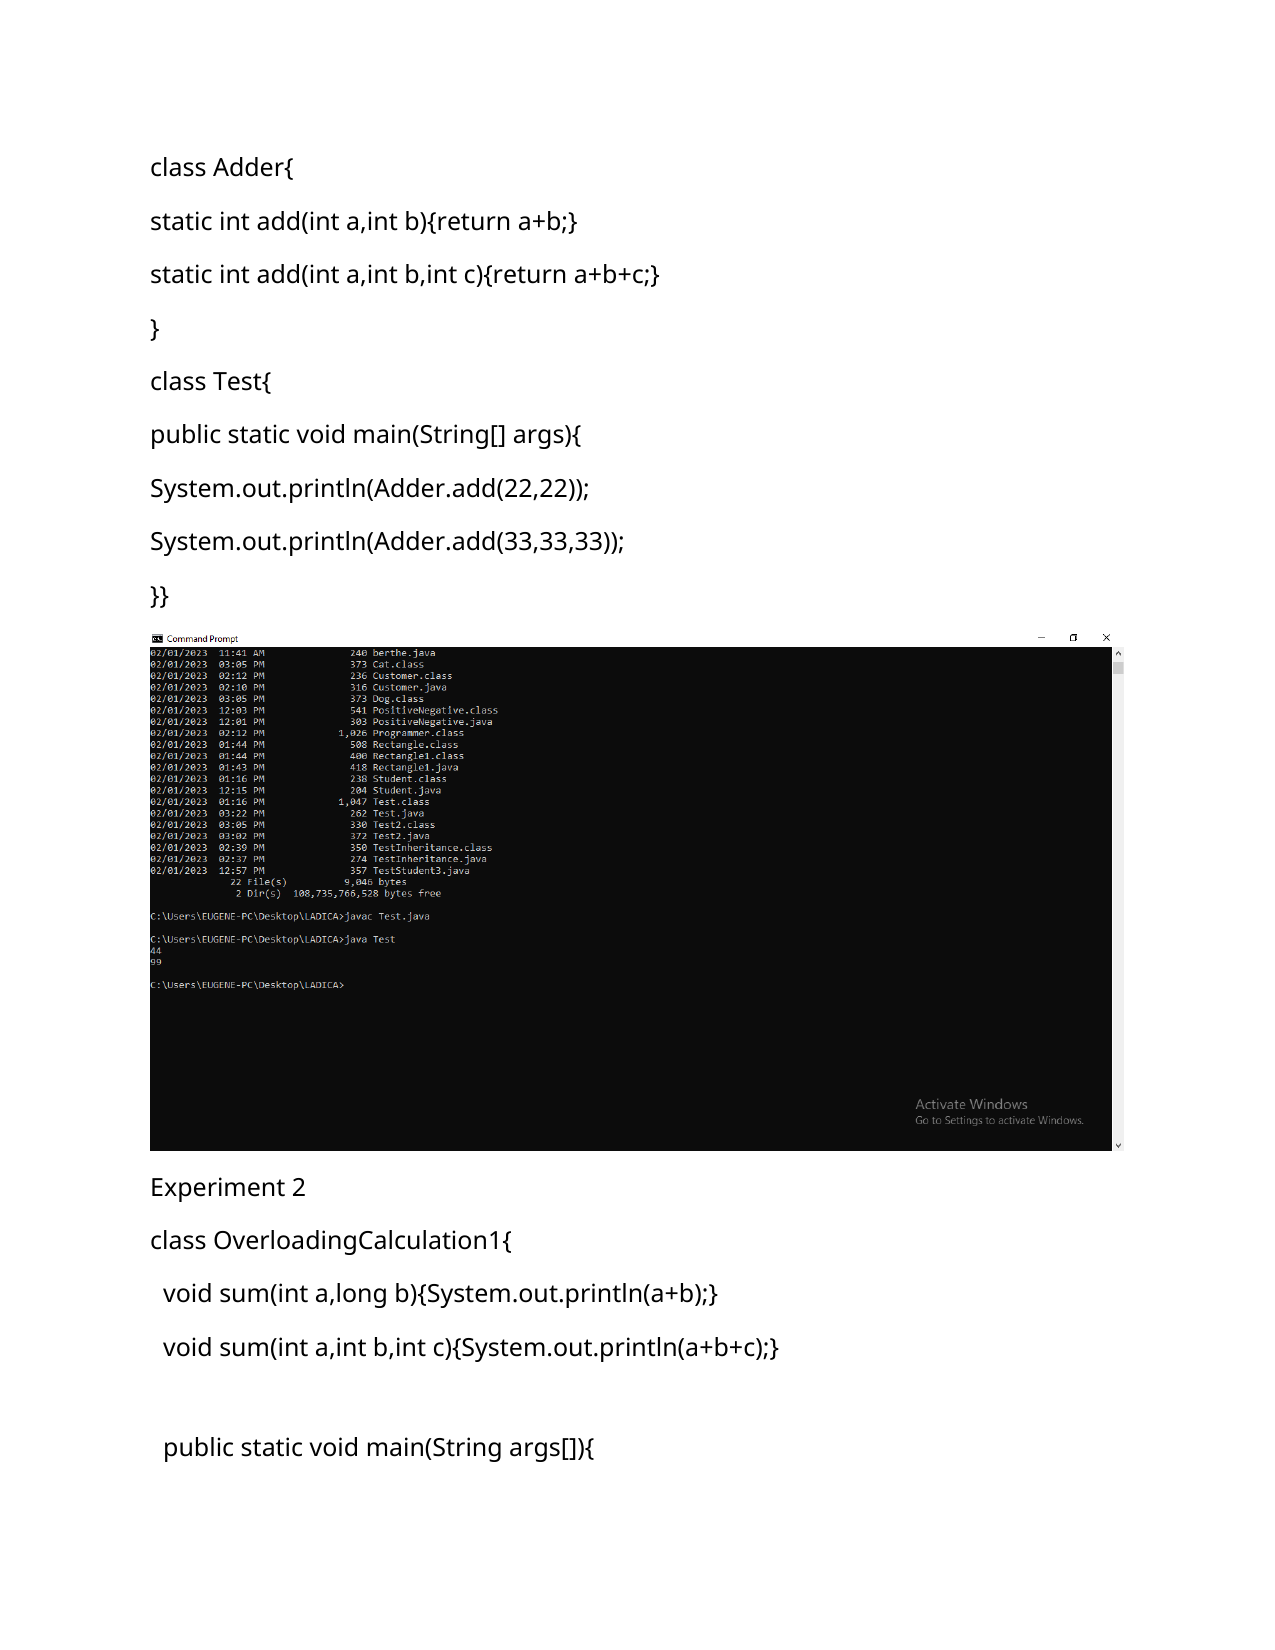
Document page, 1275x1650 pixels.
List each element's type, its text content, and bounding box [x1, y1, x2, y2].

text System.out.println(Adder.add(33,33,33)); [150, 524, 1125, 558]
picture [150, 630, 1124, 1151]
text static int add(int a,int b){return a+b;} [150, 203, 1125, 237]
text class Adder{ [150, 150, 1125, 184]
text }} [150, 577, 1125, 612]
text System.out.println(Adder.add(22,22)); [150, 471, 1125, 505]
text void sum(int a,int b,int c){System.out.println(a+b+c);} [150, 1329, 1125, 1364]
text static int add(int a,int b,int c){return a+b+c;} [150, 257, 1125, 291]
text Experiment 2 [150, 1169, 1125, 1203]
text public static void main(String args[]){ [150, 1430, 1125, 1464]
text class OverloadingCalculation1{ [150, 1223, 1125, 1257]
text class Test{ [150, 364, 1125, 398]
text void sum(int a,long b){System.out.println(a+b);} [150, 1276, 1125, 1310]
text public static void main(String[] args){ [150, 417, 1125, 451]
text } [150, 310, 1125, 344]
